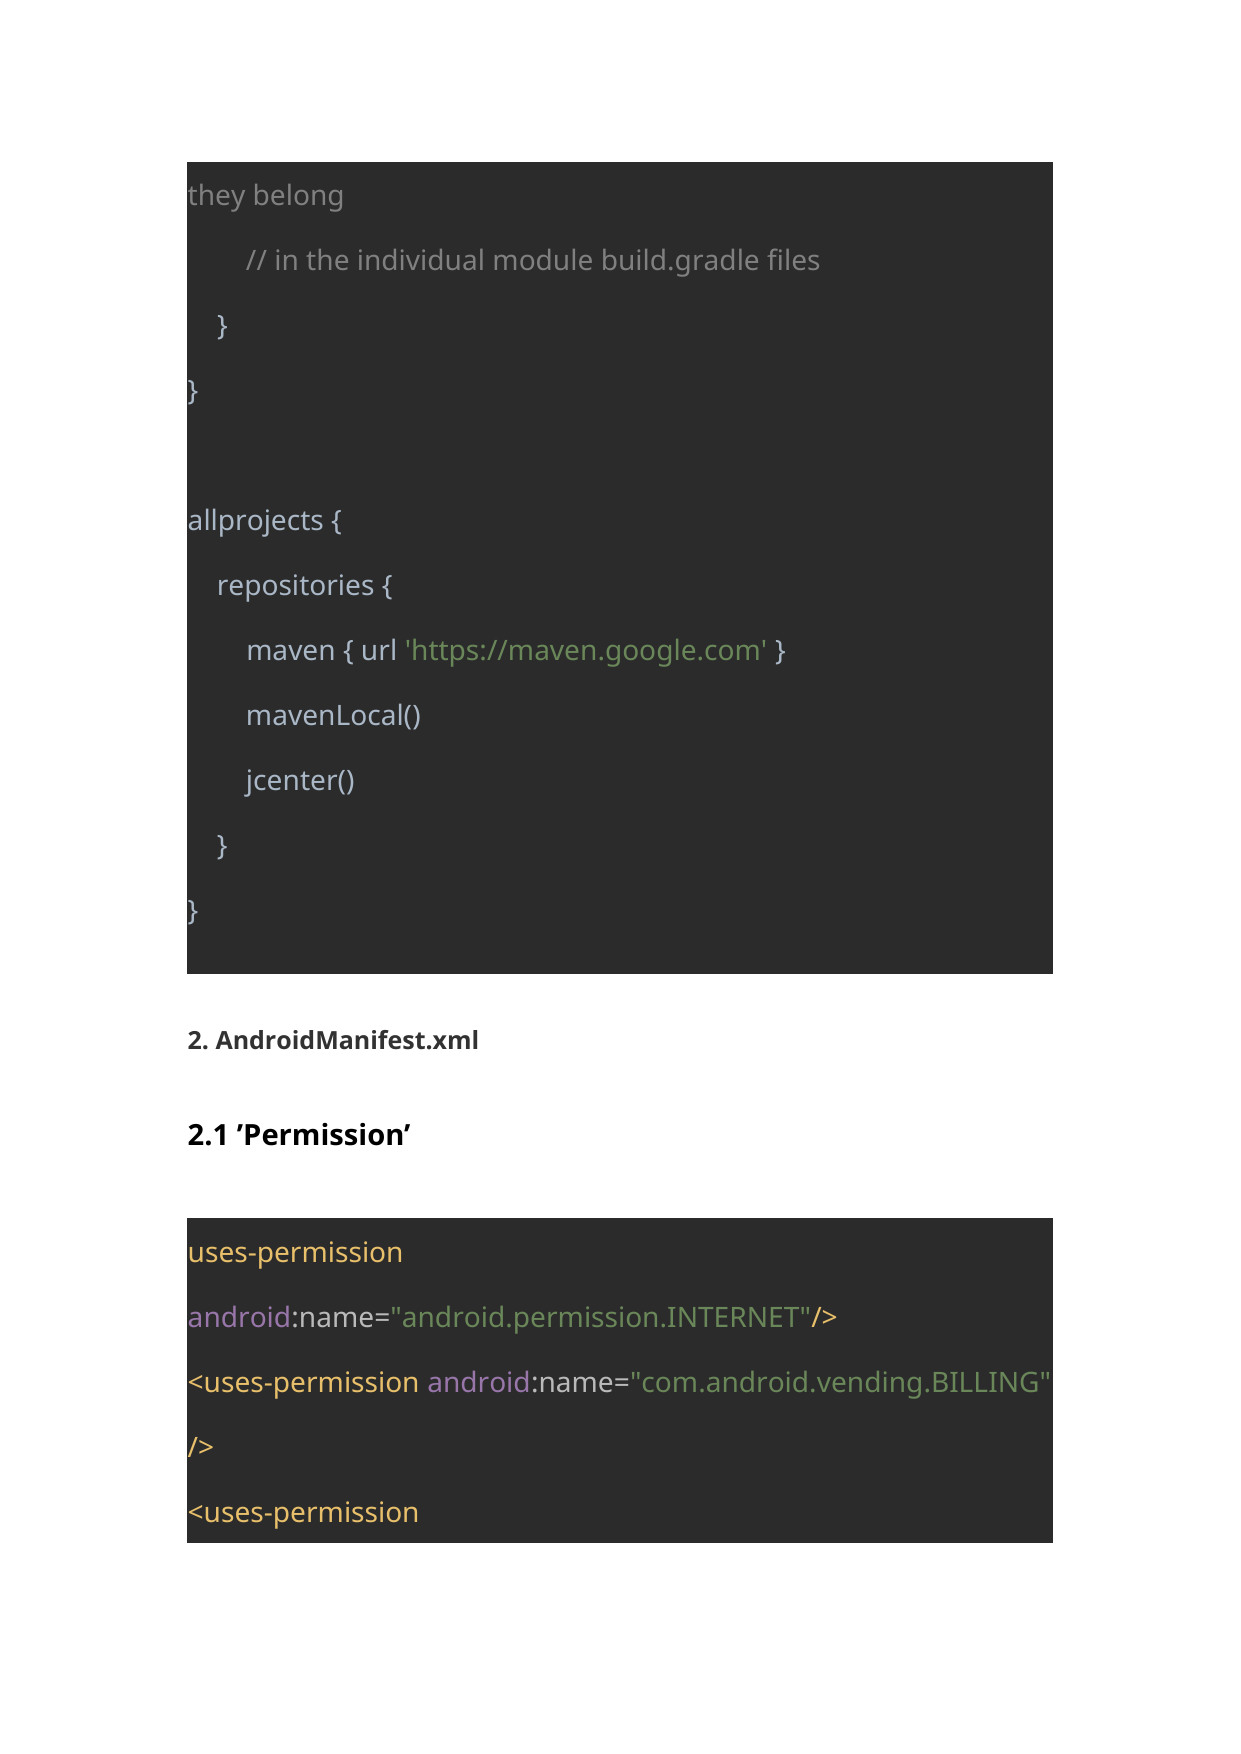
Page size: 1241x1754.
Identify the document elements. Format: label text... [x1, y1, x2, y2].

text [187, 1218, 1053, 1543]
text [187, 162, 1053, 942]
subtitle 2.1 ’Permission’ [187, 1101, 1053, 1166]
subtitle 2. AndroidManifest.xml [187, 1007, 1053, 1072]
